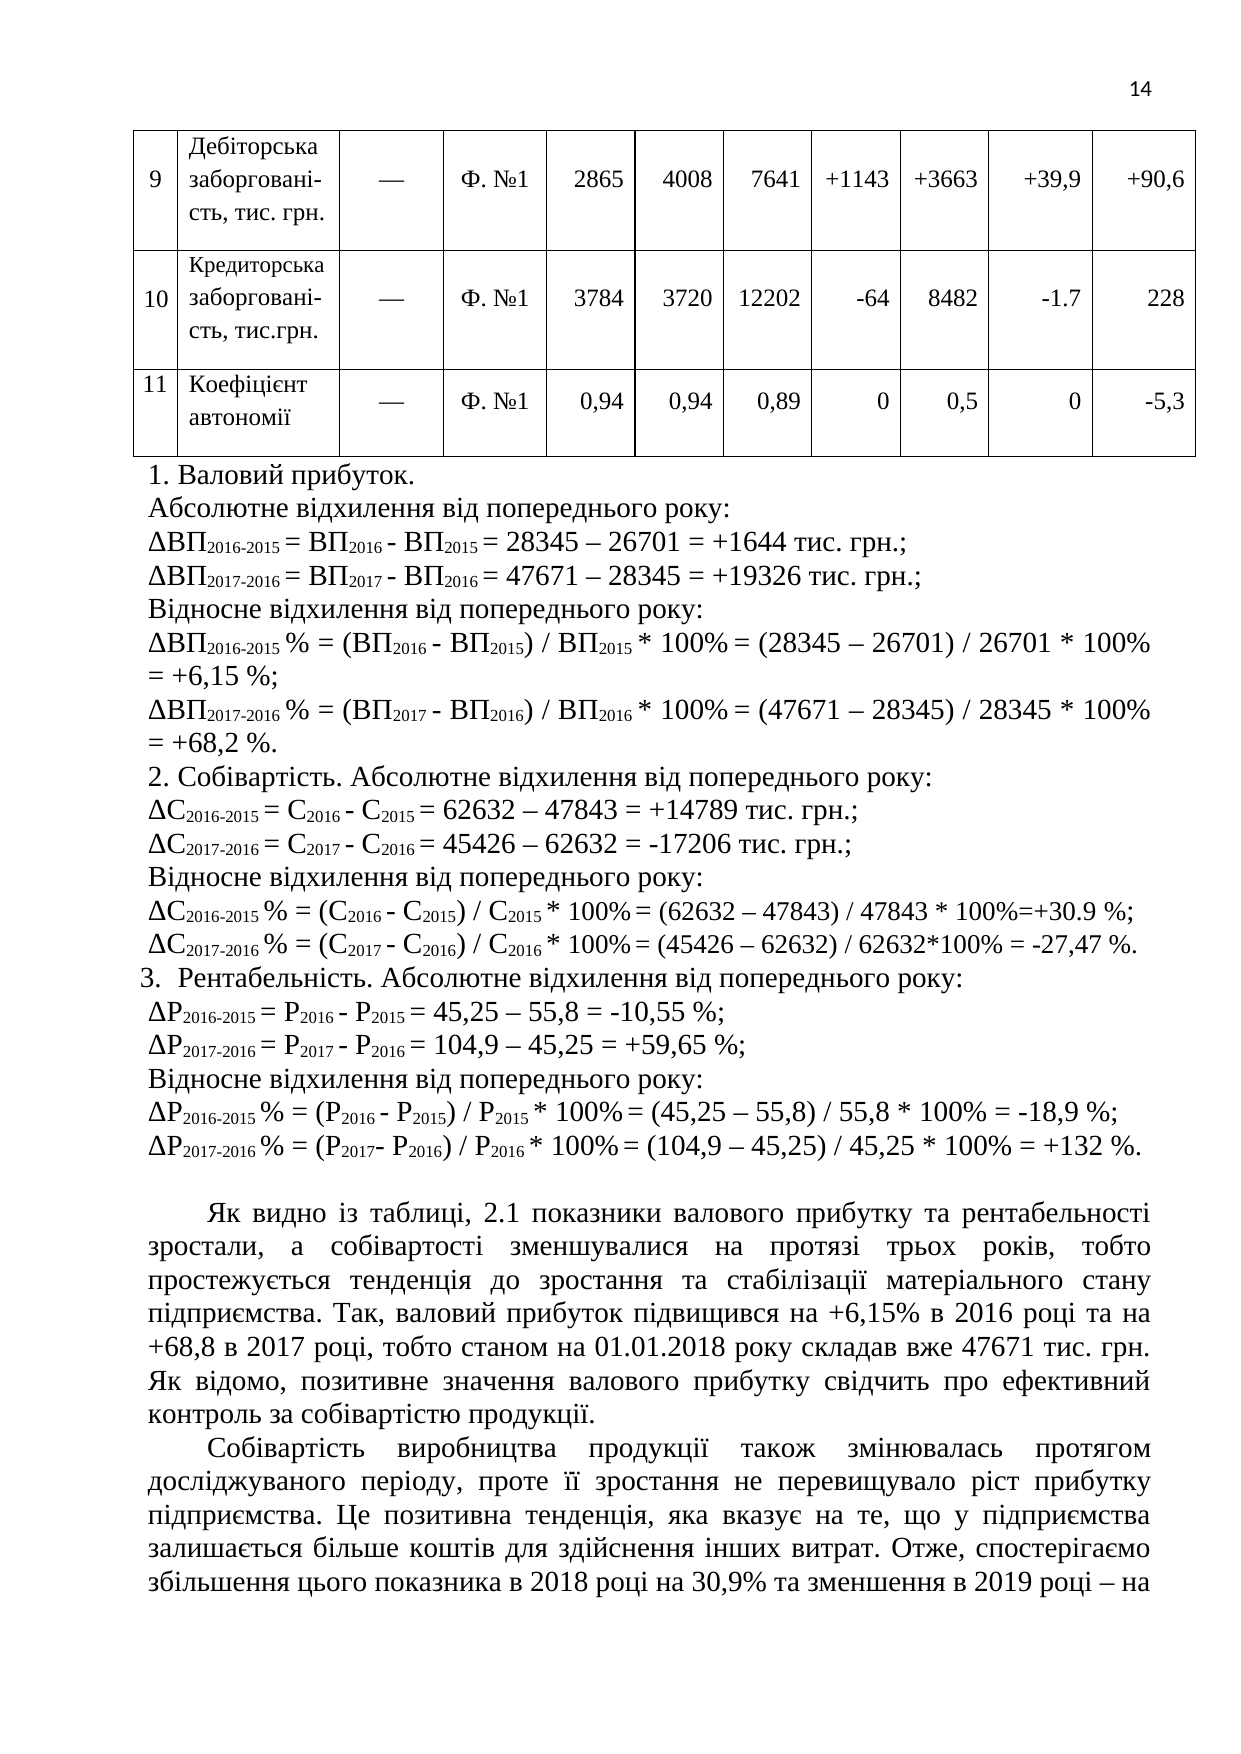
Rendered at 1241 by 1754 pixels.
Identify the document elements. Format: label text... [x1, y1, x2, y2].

table_cell Дебіторська заборговані-сть, тис. грн. [178, 131, 339, 250]
table_cell -5,3 [1093, 370, 1195, 456]
table_cell 3720 [636, 251, 723, 368]
table_cell — [340, 370, 443, 456]
table_cell 12202 [724, 251, 811, 368]
list Абсолютне відхилення від попереднього року: [148, 491, 1152, 524]
table_cell Ф. №1 [444, 370, 546, 456]
table_cell +39,9 [989, 131, 1092, 250]
table_cell 7641 [724, 131, 811, 250]
table_cell 0,94 [636, 370, 723, 456]
list Відносне відхилення від попереднього року: [148, 1061, 1152, 1094]
table_cell 0,89 [724, 370, 811, 456]
table_cell 11 [134, 370, 177, 456]
table_cell 0 [812, 370, 900, 456]
table_cell +90,6 [1093, 131, 1195, 250]
table_cell — [340, 131, 443, 250]
list ΔВП2017-2016 % = (ВП2017 - ВП2016) / ВП2016 * 100% = (47671 – 28345) / 28345 * 100% = +68,2 %. [148, 692, 1152, 759]
table_cell 10 [134, 251, 177, 368]
table_cell Ф. №1 [444, 251, 546, 368]
list ΔР2016-2015 = Р2016 - Р2015 = 45,25 – 55,8 = -10,55 %; [148, 994, 1152, 1027]
list ΔС2016-2015 % = (С2016 - С2015) / С2015 * 100% = (62632 – 47843) / 47843 * 100%=+30.9 %; [148, 893, 1152, 927]
list ΔР2017-2016 = Р2017 - Р2016 = 104,9 – 45,25 = +59,65 %; [148, 1027, 1152, 1061]
list ΔС2016-2015 = С2016 - С2015 = 62632 – 47843 = +14789 тис. грн.; [148, 792, 1152, 826]
table_cell 8482 [901, 251, 988, 368]
table_cell 0 [989, 370, 1092, 456]
table_cell 0,94 [547, 370, 634, 456]
list Як видно із таблиці, 2.1 показники валового прибутку та рентабельності зростали, а собівартості зменшувалися на протязі трьох років, тобто простежується тенденція до зростання та стабілізації матеріального стану підприємства. Так, валовий прибуток підвищився на +6,15% в 2016 році та на +68,8 в 2017 році, тобто станом на 01.01.2018 року складав вже 47671 тис. грн. Як відомо, позитивне значення валового прибутку свідчить про ефективний контроль за собівартістю продукції. [148, 1195, 1152, 1430]
list ΔВП2017-2016 = ВП2017 - ВП2016 = 47671 – 28345 = +19326 тис. грн.; [148, 558, 1152, 591]
table_cell Кредиторська заборговані-сть, тис.грн. [178, 251, 339, 368]
list Валовий прибуток. [148, 457, 1152, 491]
table_cell 0,5 [901, 370, 988, 456]
list ΔС2017-2016 = С2017 - С2016 = 45426 – 62632 = -17206 тис. грн.; [148, 826, 1152, 859]
list Відносне відхилення від попереднього року: [148, 859, 1152, 893]
list ΔВП2016-2015 % = (ВП2016 - ВП2015) / ВП2015 * 100% = (28345 – 26701) / 26701 * 100% = +6,15 %; [148, 625, 1152, 692]
list Відносне відхилення від попереднього року: [148, 591, 1152, 625]
table_cell -64 [812, 251, 900, 368]
table_cell -1.7 [989, 251, 1092, 368]
table_cell 9 [134, 131, 177, 250]
table_cell 3784 [547, 251, 634, 368]
table_cell 4008 [636, 131, 723, 250]
list Собівартість. Абсолютне відхилення від попереднього року: [148, 759, 1152, 792]
table_cell Ф. №1 [444, 131, 546, 250]
list ΔВП2016-2015 = ВП2016 - ВП2015 = 28345 – 26701 = +1644 тис. грн.; [148, 524, 1152, 558]
list ΔР2016-2015 % = (Р2016 - Р2015) / Р2015 * 100% = (45,25 – 55,8) / 55,8 * 100% = -18,9 %; [148, 1094, 1152, 1128]
table_cell Коефіцієнт автономії [178, 370, 339, 456]
table_cell — [340, 251, 443, 368]
table_cell 228 [1093, 251, 1195, 368]
table_cell 2865 [547, 131, 634, 250]
table_cell +3663 [901, 131, 988, 250]
list ΔР2017-2016 % = (Р2017- Р2016) / Р2016 * 100% = (104,9 – 45,25) / 45,25 * 100% = +132 %. [148, 1128, 1152, 1161]
table_cell +1143 [812, 131, 900, 250]
list ΔС2017-2016 % = (С2017 - С2016) / С2016 * 100% = (45426 – 62632) / 62632*100% = -27,47 %. [148, 927, 1152, 960]
list Рентабельність. Абсолютне відхилення від попереднього року: [139, 960, 1152, 994]
